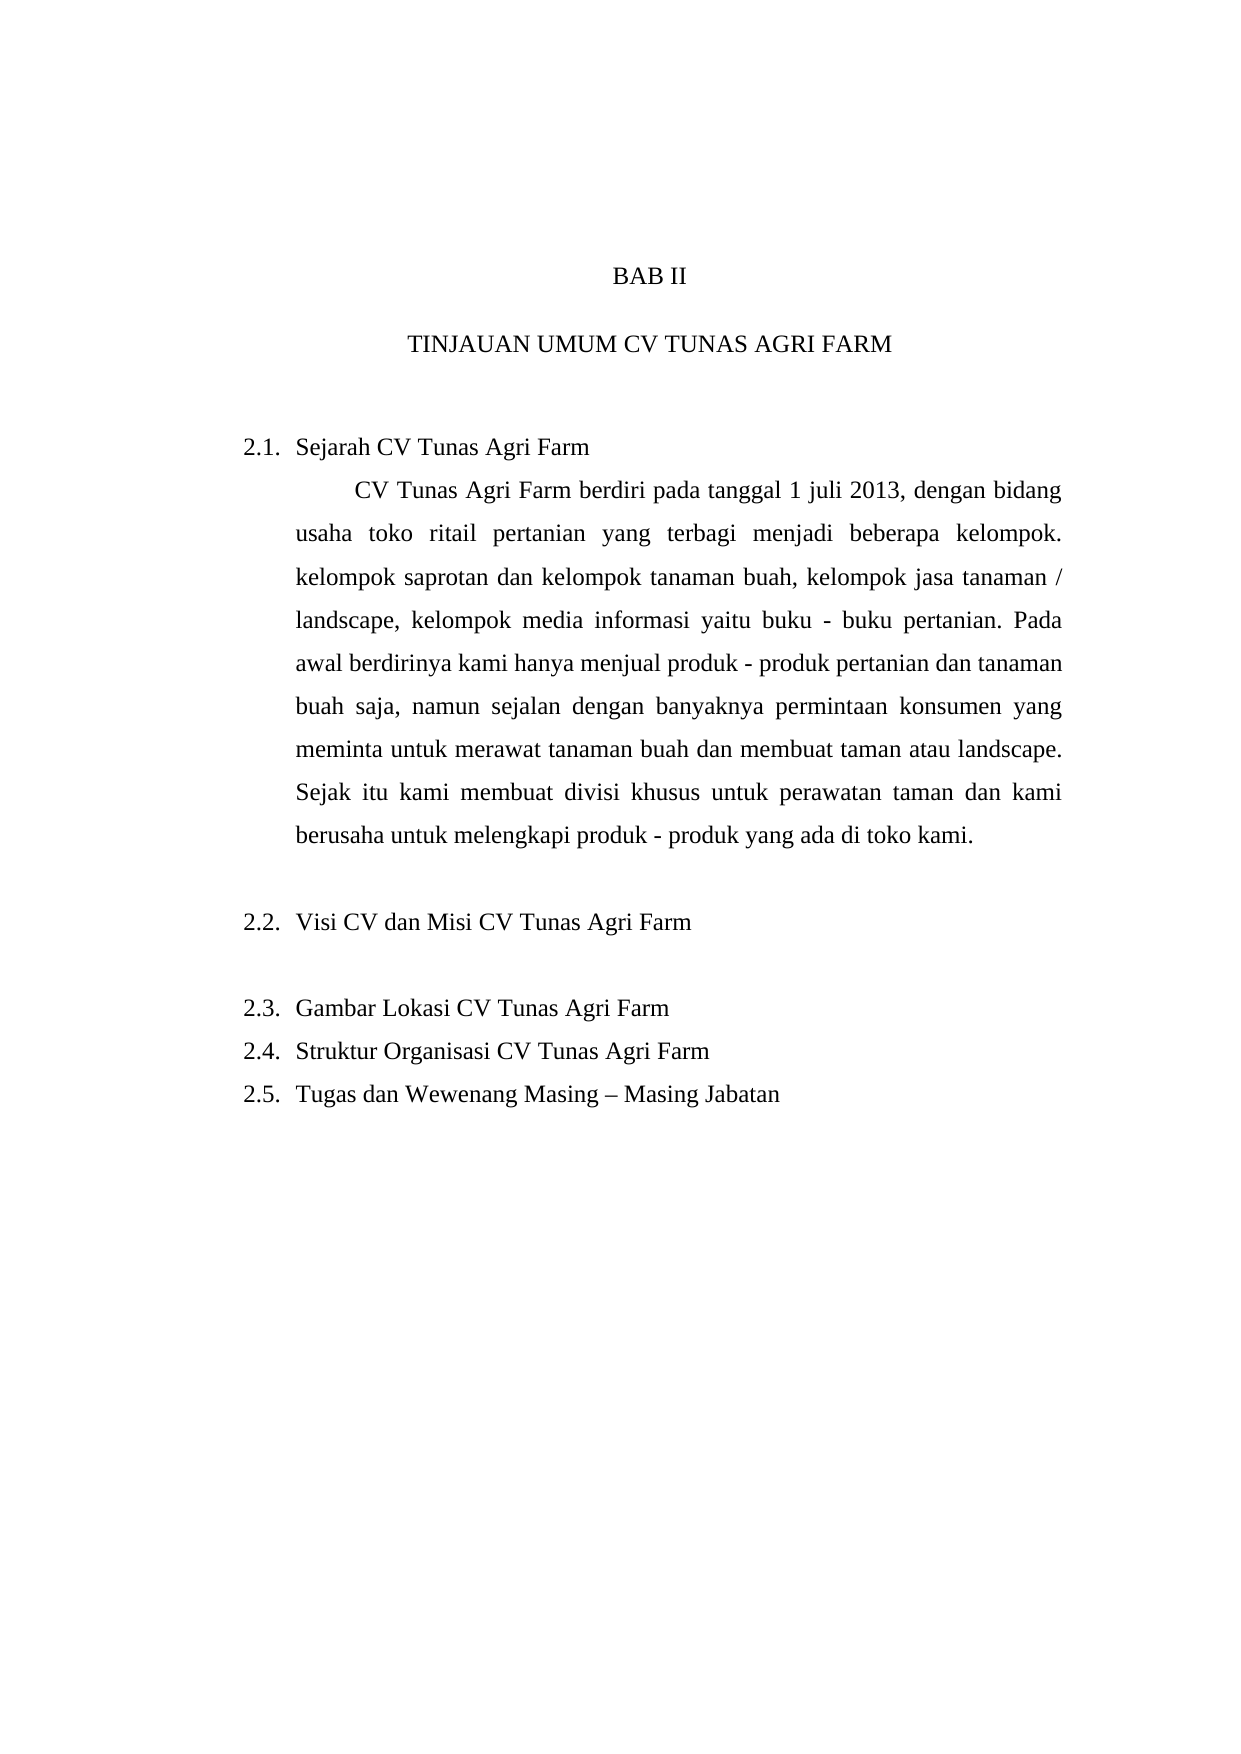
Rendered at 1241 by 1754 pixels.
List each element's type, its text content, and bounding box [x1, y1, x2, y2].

list CV Tunas Agri Farm berdiri pada tanggal 1 juli 2013, dengan bidang usaha toko ritail pertanian yang terbagi menjadi beberapa kelompok. kelompok saprotan dan kelompok tanaman buah, kelompok jasa tanaman / landscape, kelompok media informasi yaitu buku - buku pertanian. Pada awal berdirinya kami hanya menjual produk - produk pertanian dan tanaman buah saja, namun sejalan dengan banyaknya permintaan konsumen yang meminta untuk merawat tanaman buah dan membuat taman atau landscape. Sejak itu kami membuat divisi khusus untuk perawatan taman dan kami berusaha untuk melengkapi produk - produk yang ada di toko kami. [295, 475, 1063, 849]
list Struktur Organisasi CV Tunas Agri Farm [243, 1036, 1063, 1065]
list Gambar Lokasi CV Tunas Agri Farm [243, 993, 1063, 1022]
list Tugas dan Wewenang Masing – Masing Jabatan [243, 1079, 1063, 1108]
list Sejarah CV Tunas Agri Farm [243, 432, 1063, 461]
subtitle TINJAUAN UMUM CV TUNAS AGRI FARM [236, 329, 1063, 358]
subtitle BAB II [236, 261, 1063, 290]
list Visi CV dan Misi CV Tunas Agri Farm [243, 907, 1063, 935]
